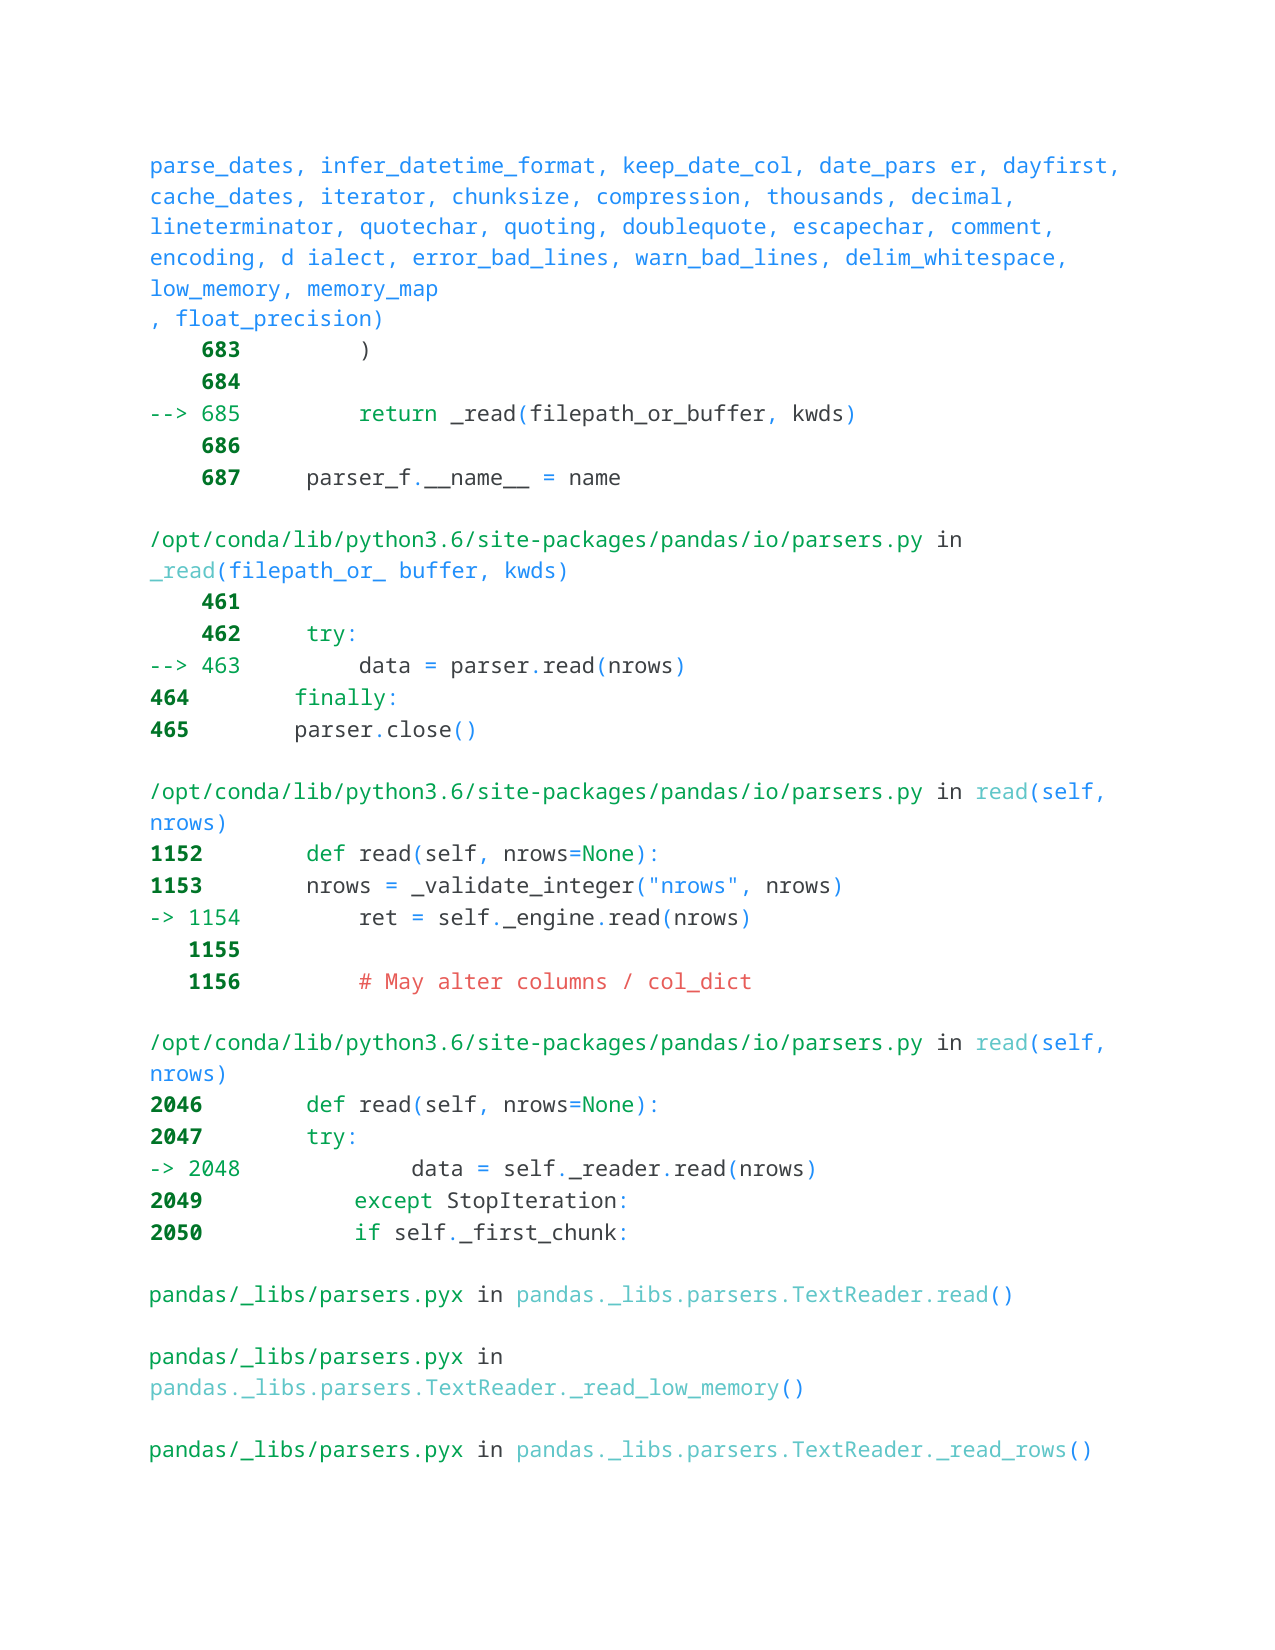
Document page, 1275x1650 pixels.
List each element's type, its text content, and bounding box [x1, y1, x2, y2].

text -> 1154 ret = self._engine.read(nrows) [148, 902, 1136, 932]
text , float_precision) [148, 303, 1136, 333]
list def read(self, nrows=None): [150, 838, 1136, 868]
list def read(self, nrows=None): [150, 1089, 1136, 1119]
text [148, 150, 1136, 302]
text /opt/conda/lib/python3.6/site-packages/pandas/io/parsers.py in read(self, nrows) [148, 1027, 1136, 1088]
text pandas/_libs/parsers.pyx in pandas._libs.parsers.TextReader.read() [148, 1279, 1126, 1309]
text --> 463 data = parser.read(nrows) [148, 650, 1136, 680]
list try: [150, 1121, 1136, 1151]
list if self._first_chunk: [150, 1217, 1136, 1247]
text /opt/conda/lib/python3.6/site-packages/pandas/io/parsers.py in read(self, nrows) [148, 776, 1136, 836]
text 461 [148, 586, 1136, 616]
text -> 2048 data = self._reader.read(nrows) [148, 1153, 1136, 1183]
text 1155 [148, 934, 1136, 963]
text 683 ) [148, 334, 1136, 363]
text --> 685 return _read(filepath_or_buffer, kwds) [148, 398, 1136, 428]
text 1156 # May alter columns / col_dict [148, 966, 1136, 996]
text /opt/conda/lib/python3.6/site-packages/pandas/io/parsers.py in _read(filepath_or_ buffer, kwds) [148, 524, 1136, 585]
text 684 [148, 366, 1136, 396]
text 462 try: [148, 618, 1136, 648]
text 686 [148, 430, 1136, 459]
text pandas/_libs/parsers.pyx in pandas._libs.parsers.TextReader._read_rows() [148, 1433, 1126, 1463]
list finally: [150, 682, 1136, 712]
list nrows = _validate_integer("nrows", nrows) [150, 870, 1136, 900]
list except StopIteration: [150, 1185, 1136, 1215]
text 687 parser_f.__name__ = name [148, 462, 1136, 492]
text pandas/_libs/parsers.pyx in pandas._libs.parsers.TextReader._read_low_memory() [148, 1341, 1126, 1401]
list parser.close() [150, 714, 1136, 743]
